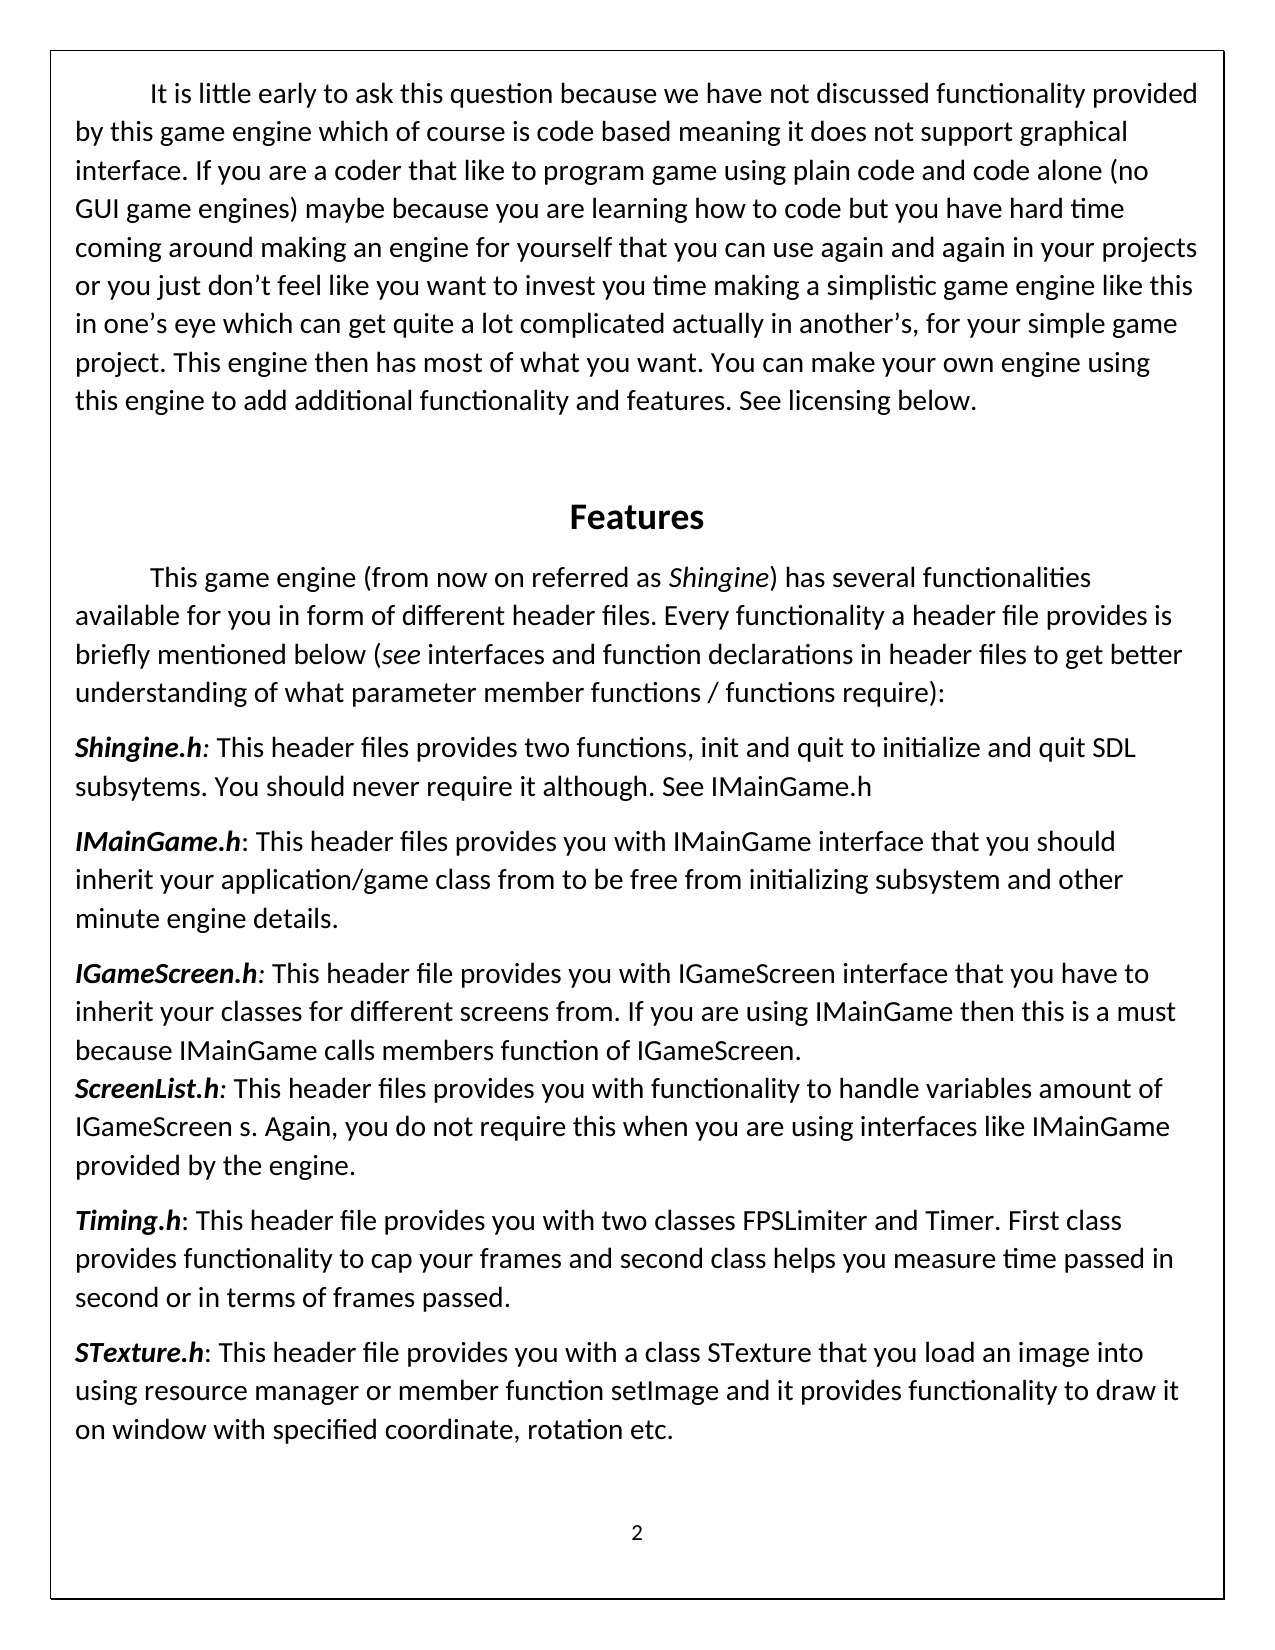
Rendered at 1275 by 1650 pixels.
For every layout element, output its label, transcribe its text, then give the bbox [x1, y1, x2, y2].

text IMainGame.h: This header files provides you with IMainGame interface that you should inherit your application/game class from to be free from initializing subsystem and other minute engine details. [75, 823, 1199, 935]
text Timing.h: This header file provides you with two classes FPSLimiter and Timer. First class provides functionality to cap your frames and second class helps you measure time passed in second or in terms of frames passed. [75, 1202, 1199, 1314]
text IGameScreen.h: This header file provides you with IGameScreen interface that you have to inherit your classes for different screens from. If you are using IMainGame then this is a must because IMainGame calls members function of IGameScreen. ScreenList.h: This header files provides you with functionality to handle variables amount of IGameScreen s. Again, you do not require this when you are using interfaces like IMainGame provided by the engine. [75, 955, 1199, 1183]
text Shingine.h: This header files provides two functions, init and quit to initialize and quit SDL subsytems. You should never require it although. See IMainGame.h [75, 729, 1199, 803]
text This game engine (from now on referred as Shingine) has several functionalities available for you in form of different header files. Every functionality a header file provides is briefly mentioned below (see interfaces and function declarations in header files to get better understanding of what parameter member functions / functions require): [75, 559, 1199, 710]
text STexture.h: This header file provides you with a class STexture that you load an image into using resource manager or member function setImage and it provides functionality to draw it on window with specified coordinate, rotation etc. [75, 1334, 1199, 1447]
text Features [75, 493, 1199, 538]
text It is little early to ask this question because we have not discussed functionality provided by this game engine which of course is code based meaning it does not support graphical interface. If you are a coder that like to program game using plain code and code alone (no GUI game engines) maybe because you are learning how to code but you have hard time coming around making an engine for yourself that you can use again and again in your projects or you just don’t feel like you want to invest you time making a simplistic game engine like this in one’s eye which can get quite a lot complicated actually in another’s, for your simple game project. This engine then has most of what you want. You can make your own engine using this engine to add additional functionality and features. See licensing below. [75, 75, 1199, 418]
